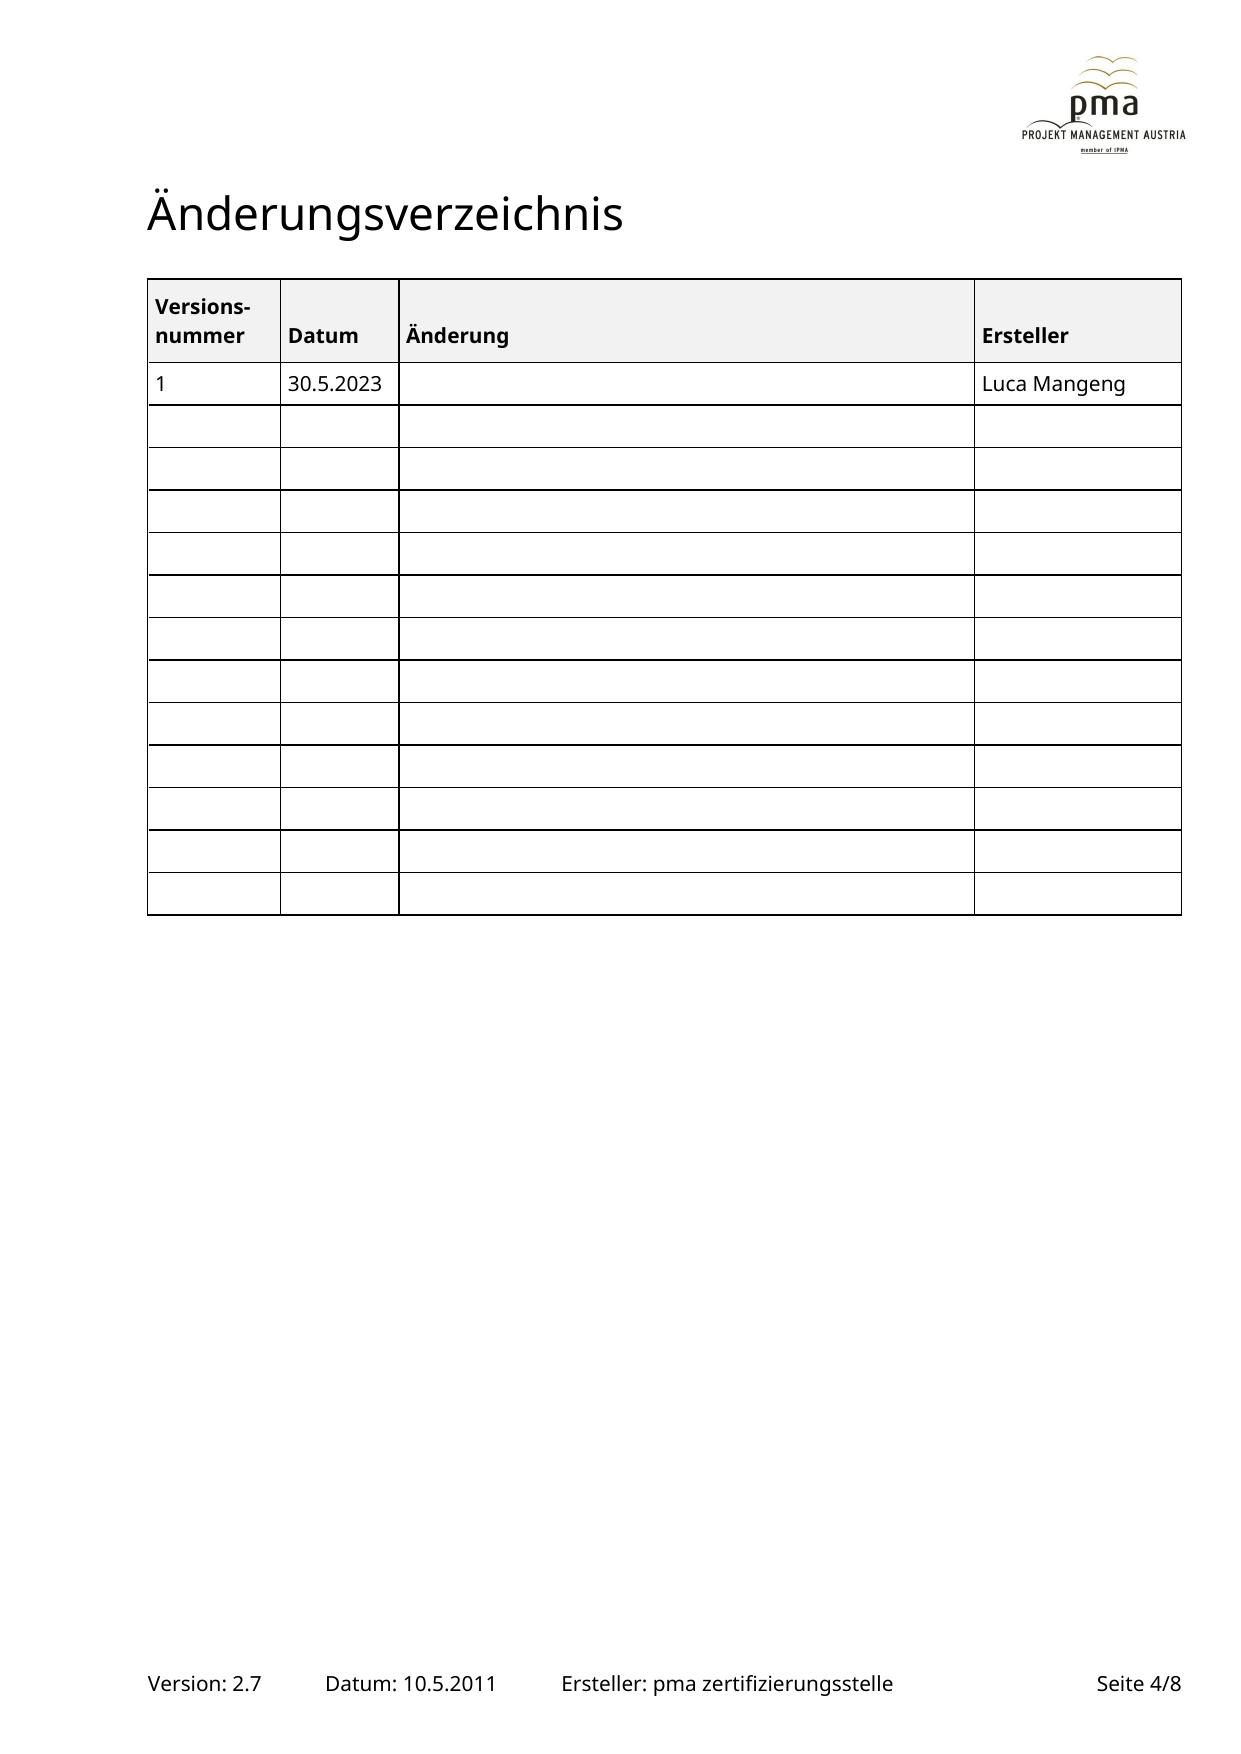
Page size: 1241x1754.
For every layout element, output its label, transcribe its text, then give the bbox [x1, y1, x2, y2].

table_cell [975, 746, 1181, 787]
table_cell [975, 873, 1181, 914]
table_cell [400, 448, 974, 489]
table_cell [975, 618, 1181, 659]
table_cell 1 [148, 363, 280, 404]
table_cell [975, 533, 1181, 574]
table_cell [281, 831, 398, 872]
table_cell [975, 703, 1181, 744]
table_cell [281, 448, 398, 489]
table_cell [400, 618, 974, 659]
table_cell [148, 575, 280, 617]
table_cell [400, 491, 974, 532]
table_cell [148, 490, 280, 532]
table_cell [975, 661, 1181, 702]
table_cell [281, 491, 398, 532]
table_cell [975, 831, 1181, 872]
table_cell [148, 533, 280, 574]
table_cell [281, 788, 398, 829]
table_cell [400, 576, 974, 617]
table_cell [975, 406, 1181, 447]
table_cell [400, 533, 974, 574]
text Änderungsverzeichnis [148, 182, 1181, 244]
table_cell [148, 405, 280, 447]
table_cell [148, 703, 280, 744]
table_cell [148, 745, 280, 787]
table_cell [148, 830, 280, 872]
table_header Datum [281, 280, 398, 362]
table_cell 30.5.2023 [281, 363, 398, 404]
table_cell [281, 746, 398, 787]
table_cell [281, 873, 398, 914]
table_cell Luca Mangeng [975, 363, 1181, 404]
table_cell [281, 703, 398, 744]
table_cell [281, 533, 398, 574]
table_cell [400, 661, 974, 702]
table_header Versions- nummer [148, 280, 280, 362]
table_cell [281, 576, 398, 617]
table_cell [400, 873, 974, 914]
table_cell [975, 576, 1181, 617]
table_cell [400, 788, 974, 829]
table_cell [400, 406, 974, 447]
table_header Ersteller [975, 280, 1181, 362]
table_cell [400, 363, 974, 404]
table_cell [148, 788, 280, 829]
table_cell [400, 831, 974, 872]
table_cell [281, 406, 398, 447]
table_cell [148, 660, 280, 702]
table_cell [975, 448, 1181, 489]
table_cell [400, 703, 974, 744]
table_cell [148, 448, 280, 489]
table_cell [281, 661, 398, 702]
table_cell [281, 618, 398, 659]
picture [1020, 56, 1187, 154]
table_cell [148, 873, 280, 914]
table_cell [400, 746, 974, 787]
table_cell [975, 491, 1181, 532]
table_cell [148, 618, 280, 659]
table_cell [975, 788, 1181, 829]
table_header Änderung [400, 280, 974, 362]
